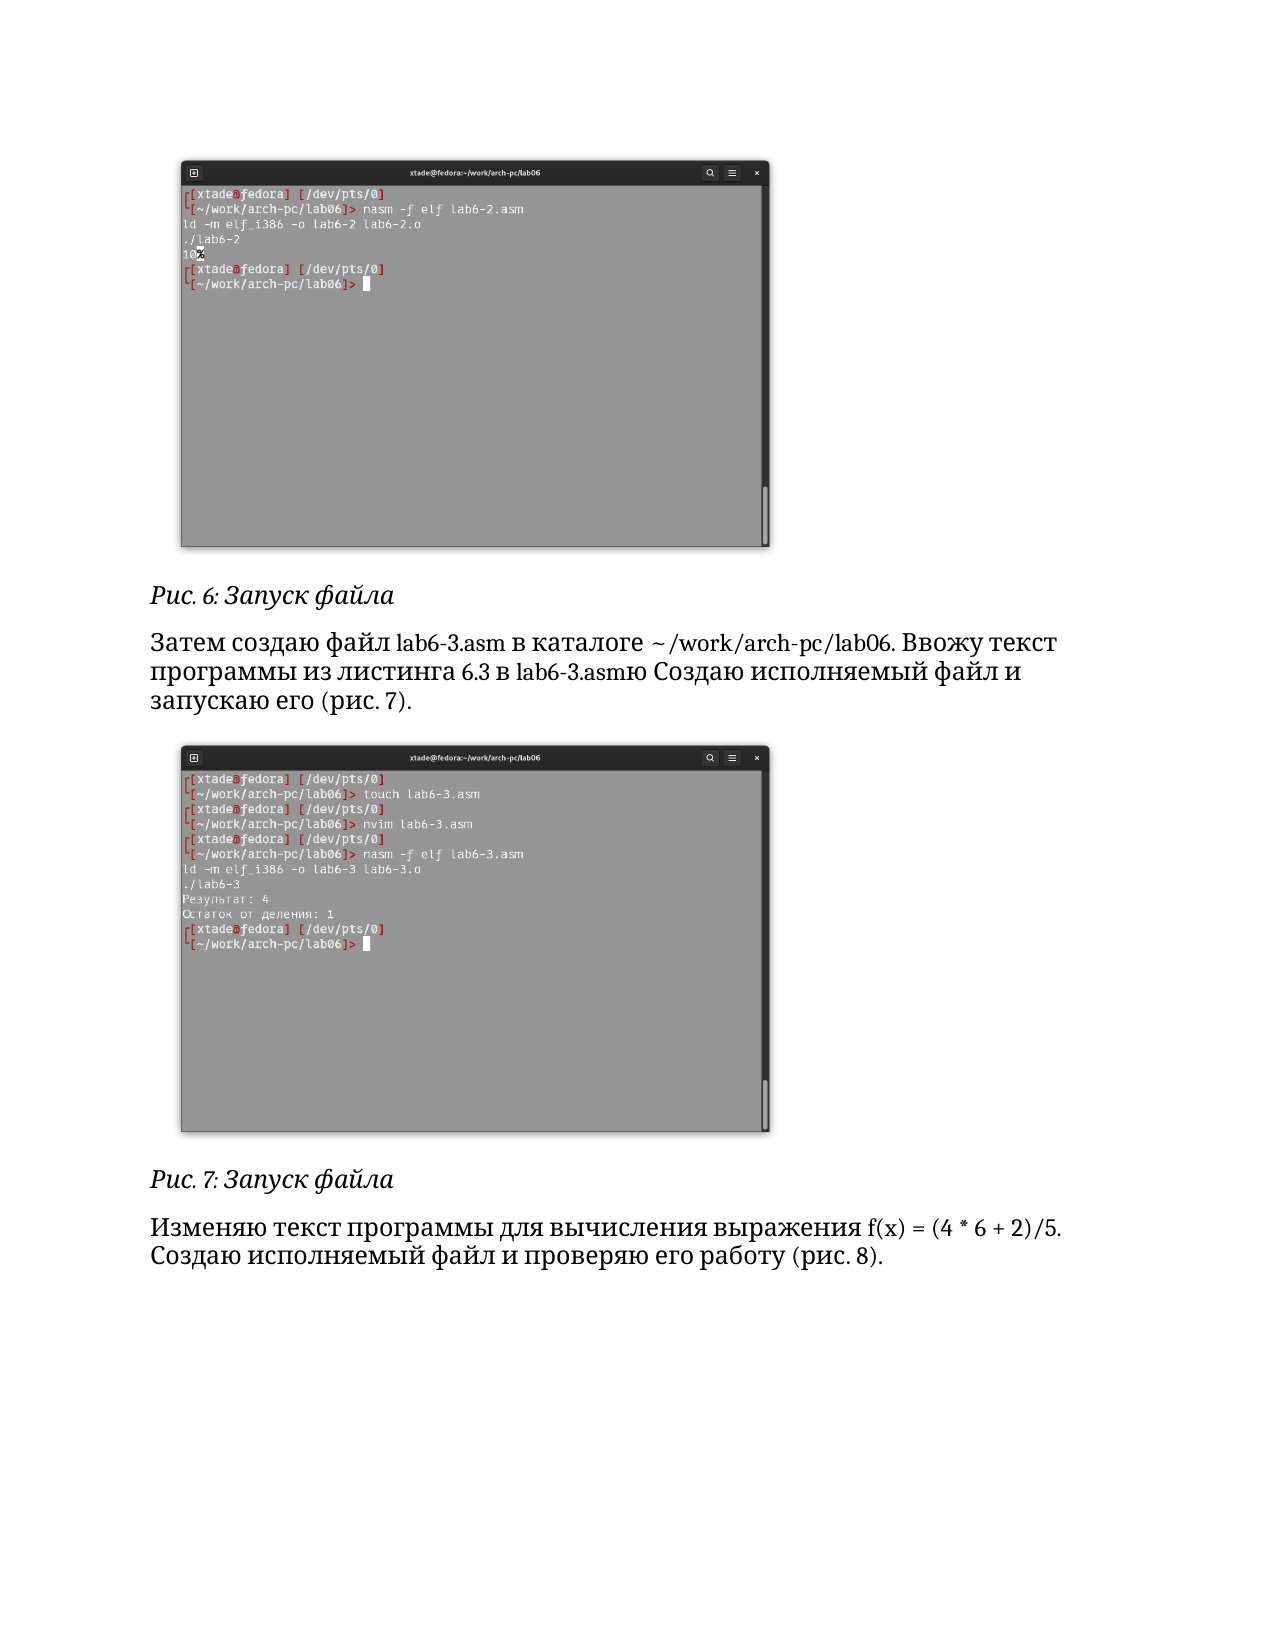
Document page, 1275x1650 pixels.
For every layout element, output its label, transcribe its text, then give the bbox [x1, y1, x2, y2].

text Рис. 6: Запуск файла [150, 582, 1125, 611]
text Затем создаю файл lab6-3.asm в каталоге ~/work/arch-pc/lab06. Ввожу текст программы из листинга 6.3 в lab6-3.asmю Создаю исполняемый файл и запускаю его (рис. 7). [150, 629, 1125, 716]
text Рис. 7: Запуск файла [150, 1166, 1125, 1195]
text Изменяю текст программы для вычисления выражения f(x) = (4 * 6 + 2)/5. Создаю исполняемый файл и проверяю его работу (рис. 8). [150, 1213, 1125, 1271]
picture [168, 150, 782, 561]
picture [168, 734, 782, 1146]
